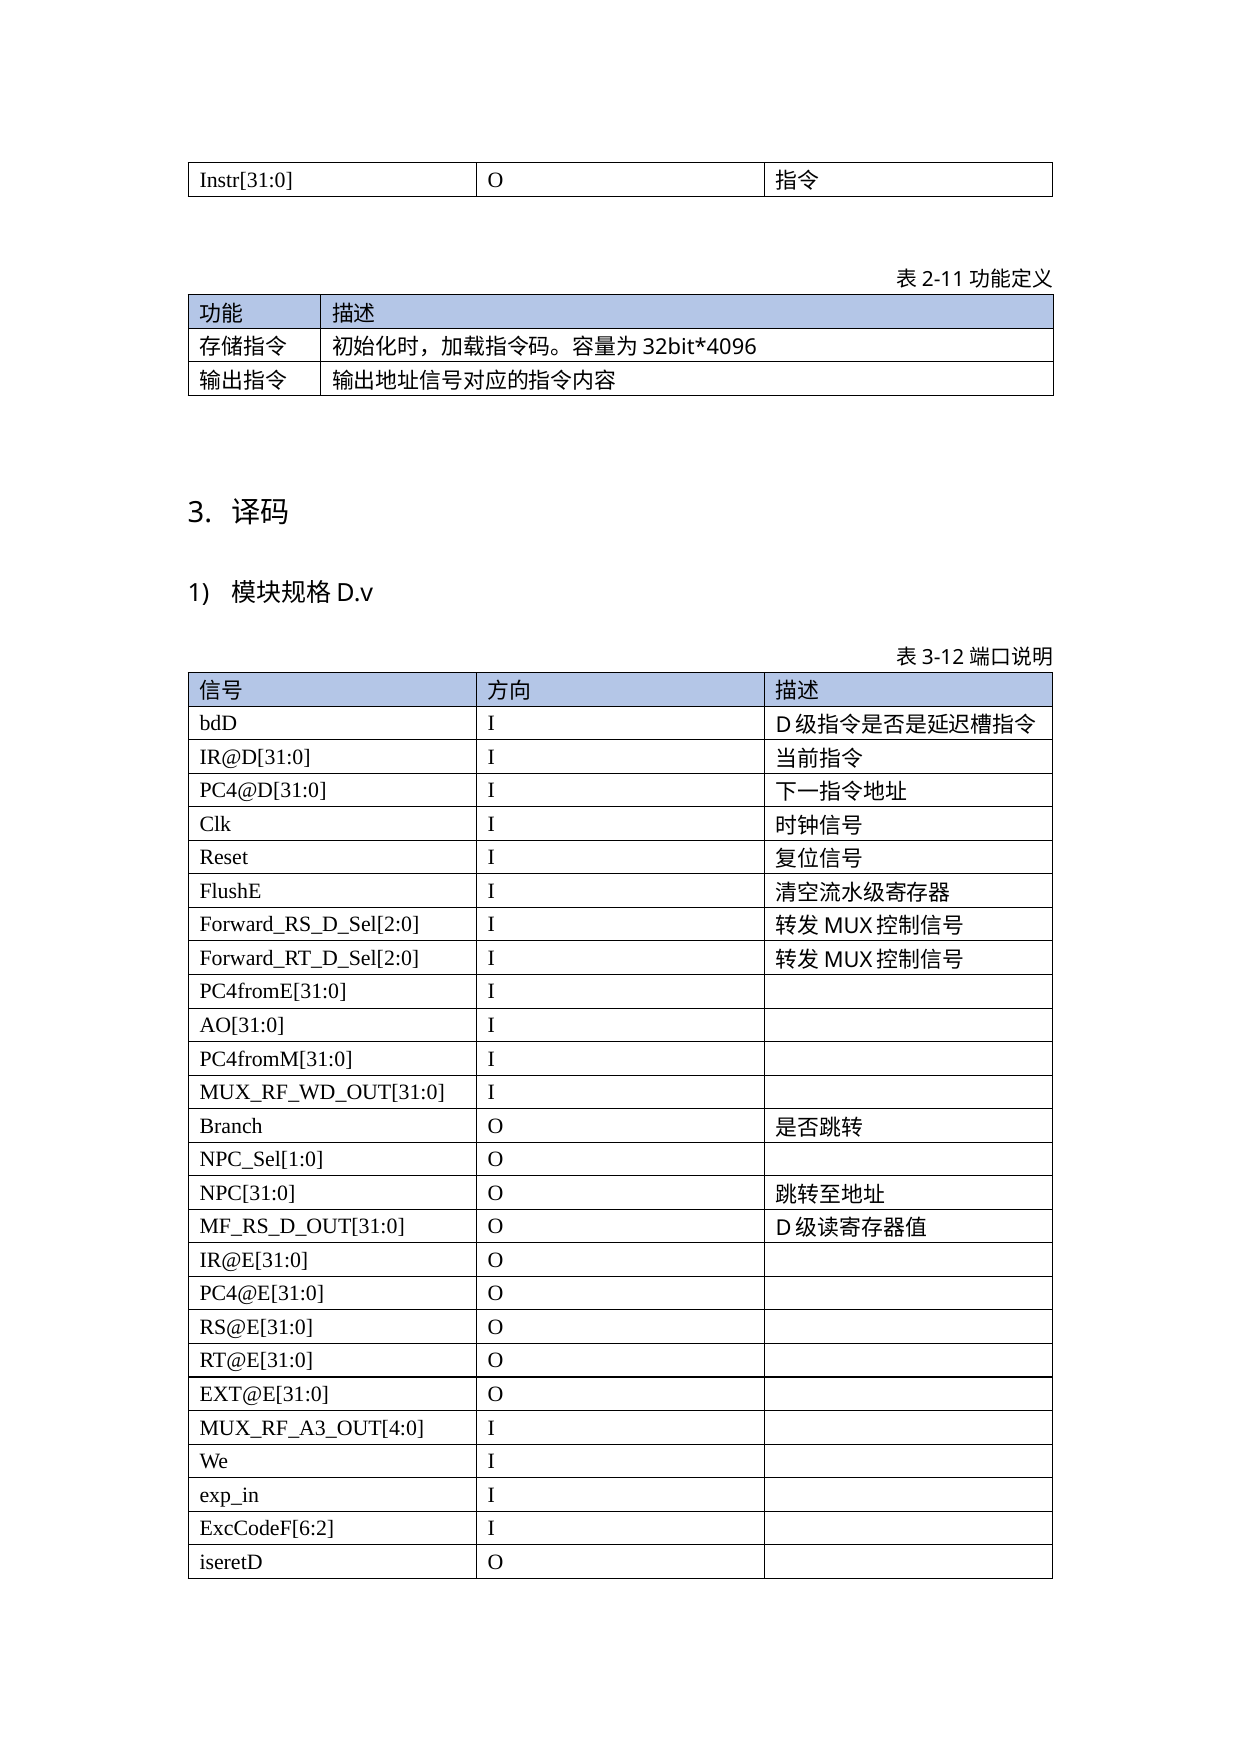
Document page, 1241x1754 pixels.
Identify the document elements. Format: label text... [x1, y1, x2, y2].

table_cell IR@D[31:0] [189, 740, 476, 773]
table_cell D级指令是否是延迟槽指令 [765, 707, 1052, 739]
table_cell EXT@E[31:0] [189, 1378, 476, 1410]
table_cell MUX_RF_WD_OUT[31:0] [189, 1076, 476, 1108]
table_cell O [477, 163, 764, 196]
table_cell I [477, 1445, 764, 1477]
table_cell [765, 1243, 1052, 1276]
table_cell 转发MUX控制信号 [765, 908, 1052, 940]
table_header 描述 [321, 295, 1053, 328]
table_cell [765, 1545, 1052, 1578]
subtitle 译码 [187, 477, 1028, 542]
table_cell 跳转至地址 [765, 1176, 1052, 1209]
table_cell I [477, 841, 764, 873]
table_cell O [477, 1277, 764, 1309]
table_cell O [477, 1109, 764, 1142]
table_cell D级读寄存器值 [765, 1210, 1052, 1242]
table_cell I [477, 1478, 764, 1511]
table_cell 清空流水级寄存器 [765, 874, 1052, 907]
table_cell [765, 1411, 1052, 1443]
table_cell ExcCodeF[6:2] [189, 1512, 476, 1544]
table_cell I [477, 1042, 764, 1074]
table_cell RS@E[31:0] [189, 1310, 476, 1343]
table_cell O [477, 1176, 764, 1209]
table_cell We [189, 1445, 476, 1477]
table_cell bdD [189, 707, 476, 739]
table_cell NPC_Sel[1:0] [189, 1143, 476, 1175]
table_cell [765, 1143, 1052, 1175]
table_cell I [477, 1076, 764, 1108]
table_cell O [477, 1310, 764, 1343]
table_cell 时钟信号 [765, 807, 1052, 840]
table_cell O [477, 1143, 764, 1175]
table_cell 指令 [765, 163, 1052, 196]
table_cell I [477, 941, 764, 974]
table_cell I [477, 975, 764, 1007]
table_cell I [477, 874, 764, 907]
subtitle 模块规格D.v [187, 558, 1053, 623]
table_cell I [477, 774, 764, 806]
table_cell FlushE [189, 874, 476, 907]
table_cell [765, 1512, 1052, 1544]
table_cell 存储指令 [189, 329, 320, 361]
table_cell Branch [189, 1109, 476, 1142]
table_cell Clk [189, 807, 476, 840]
table_cell I [477, 908, 764, 940]
table_cell AO[31:0] [189, 1009, 476, 1041]
table_cell I [477, 1411, 764, 1443]
table_header 功能 [189, 295, 320, 328]
table_cell Reset [189, 841, 476, 873]
table_cell [765, 1344, 1052, 1376]
table_cell I [477, 807, 764, 840]
table_cell 复位信号 [765, 841, 1052, 873]
table_cell 下一指令地址 [765, 774, 1052, 806]
table_cell Instr[31:0] [189, 163, 476, 196]
table_cell MF_RS_D_OUT[31:0] [189, 1210, 476, 1242]
table_cell exp_in [189, 1478, 476, 1511]
table_cell Forward_RT_D_Sel[2:0] [189, 941, 476, 974]
table_cell O [477, 1545, 764, 1578]
table_cell O [477, 1243, 764, 1276]
table_cell 初始化时，加载指令码。容量为32bit*4096 [321, 329, 1053, 361]
table_cell iseretD [189, 1545, 476, 1578]
table_cell 输出地址信号对应的指令内容 [321, 362, 1053, 395]
table_cell [765, 1277, 1052, 1309]
table_cell I [477, 1009, 764, 1041]
table_cell PC4@D[31:0] [189, 774, 476, 806]
table_cell PC4fromE[31:0] [189, 975, 476, 1007]
table_cell [765, 1478, 1052, 1511]
table_cell I [477, 707, 764, 739]
table_header 方向 [477, 673, 764, 706]
table_cell MUX_RF_A3_OUT[4:0] [189, 1411, 476, 1443]
table_cell RT@E[31:0] [189, 1344, 476, 1376]
table_cell 输出指令 [189, 362, 320, 395]
table_cell NPC[31:0] [189, 1176, 476, 1209]
table_cell [765, 975, 1052, 1007]
table_cell 转发MUX控制信号 [765, 941, 1052, 974]
table_cell O [477, 1210, 764, 1242]
table_cell O [477, 1344, 764, 1376]
table_cell I [477, 740, 764, 773]
table_cell Forward_RS_D_Sel[2:0] [189, 908, 476, 940]
table_cell O [477, 1378, 764, 1410]
table_cell [765, 1310, 1052, 1343]
table_cell [765, 1009, 1052, 1041]
table_cell [765, 1042, 1052, 1074]
table_cell [765, 1076, 1052, 1108]
table_header 描述 [765, 673, 1052, 706]
table_cell [765, 1445, 1052, 1477]
table_header 信号 [189, 673, 476, 706]
table_cell [765, 1378, 1052, 1410]
table_cell PC4@E[31:0] [189, 1277, 476, 1309]
table_cell 当前指令 [765, 740, 1052, 773]
table_cell 是否跳转 [765, 1109, 1052, 1142]
table_cell PC4fromM[31:0] [189, 1042, 476, 1074]
table_cell I [477, 1512, 764, 1544]
table_cell IR@E[31:0] [189, 1243, 476, 1276]
